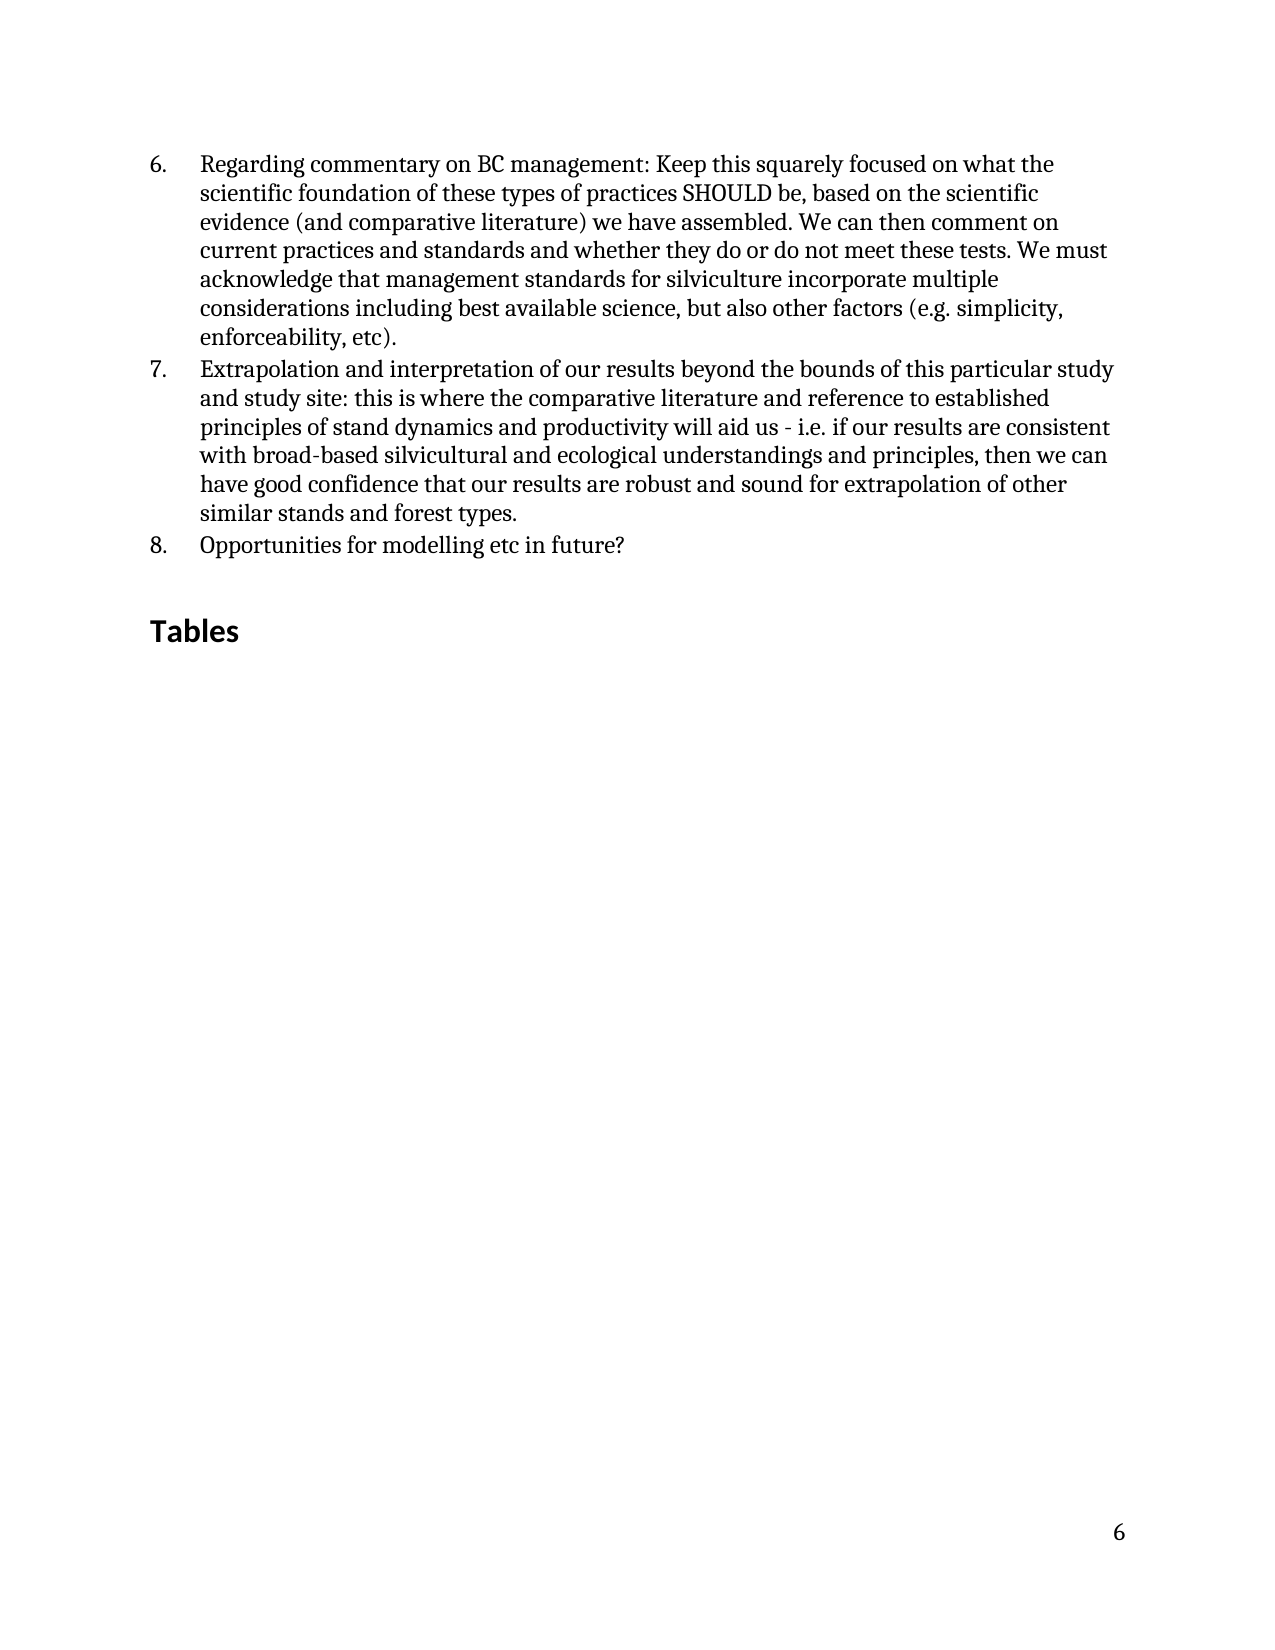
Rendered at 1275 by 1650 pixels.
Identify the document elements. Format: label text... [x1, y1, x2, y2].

subtitle Tables [150, 610, 1125, 651]
list Opportunities for modelling etc in future? [150, 531, 1125, 560]
list Extrapolation and interpretation of our results beyond the bounds of this particular study and study site: this is where the comparative literature and reference to established principles of stand dynamics and productivity will aid us - i.e. if our results are consistent with broad-based silvicultural and ecological understandings and principles, then we can have good confidence that our results are robust and sound for extrapolation of other similar stands and forest types. [150, 355, 1125, 527]
list Regarding commentary on BC management: Keep this squarely focused on what the scientific foundation of these types of practices SHOULD be, based on the scientific evidence (and comparative literature) we have assembled. We can then comment on current practices and standards and whether they do or do not meet these tests. We must acknowledge that management standards for silviculture incorporate multiple considerations including best available science, but also other factors (e.g. simplicity, enforceability, etc). [150, 150, 1125, 351]
